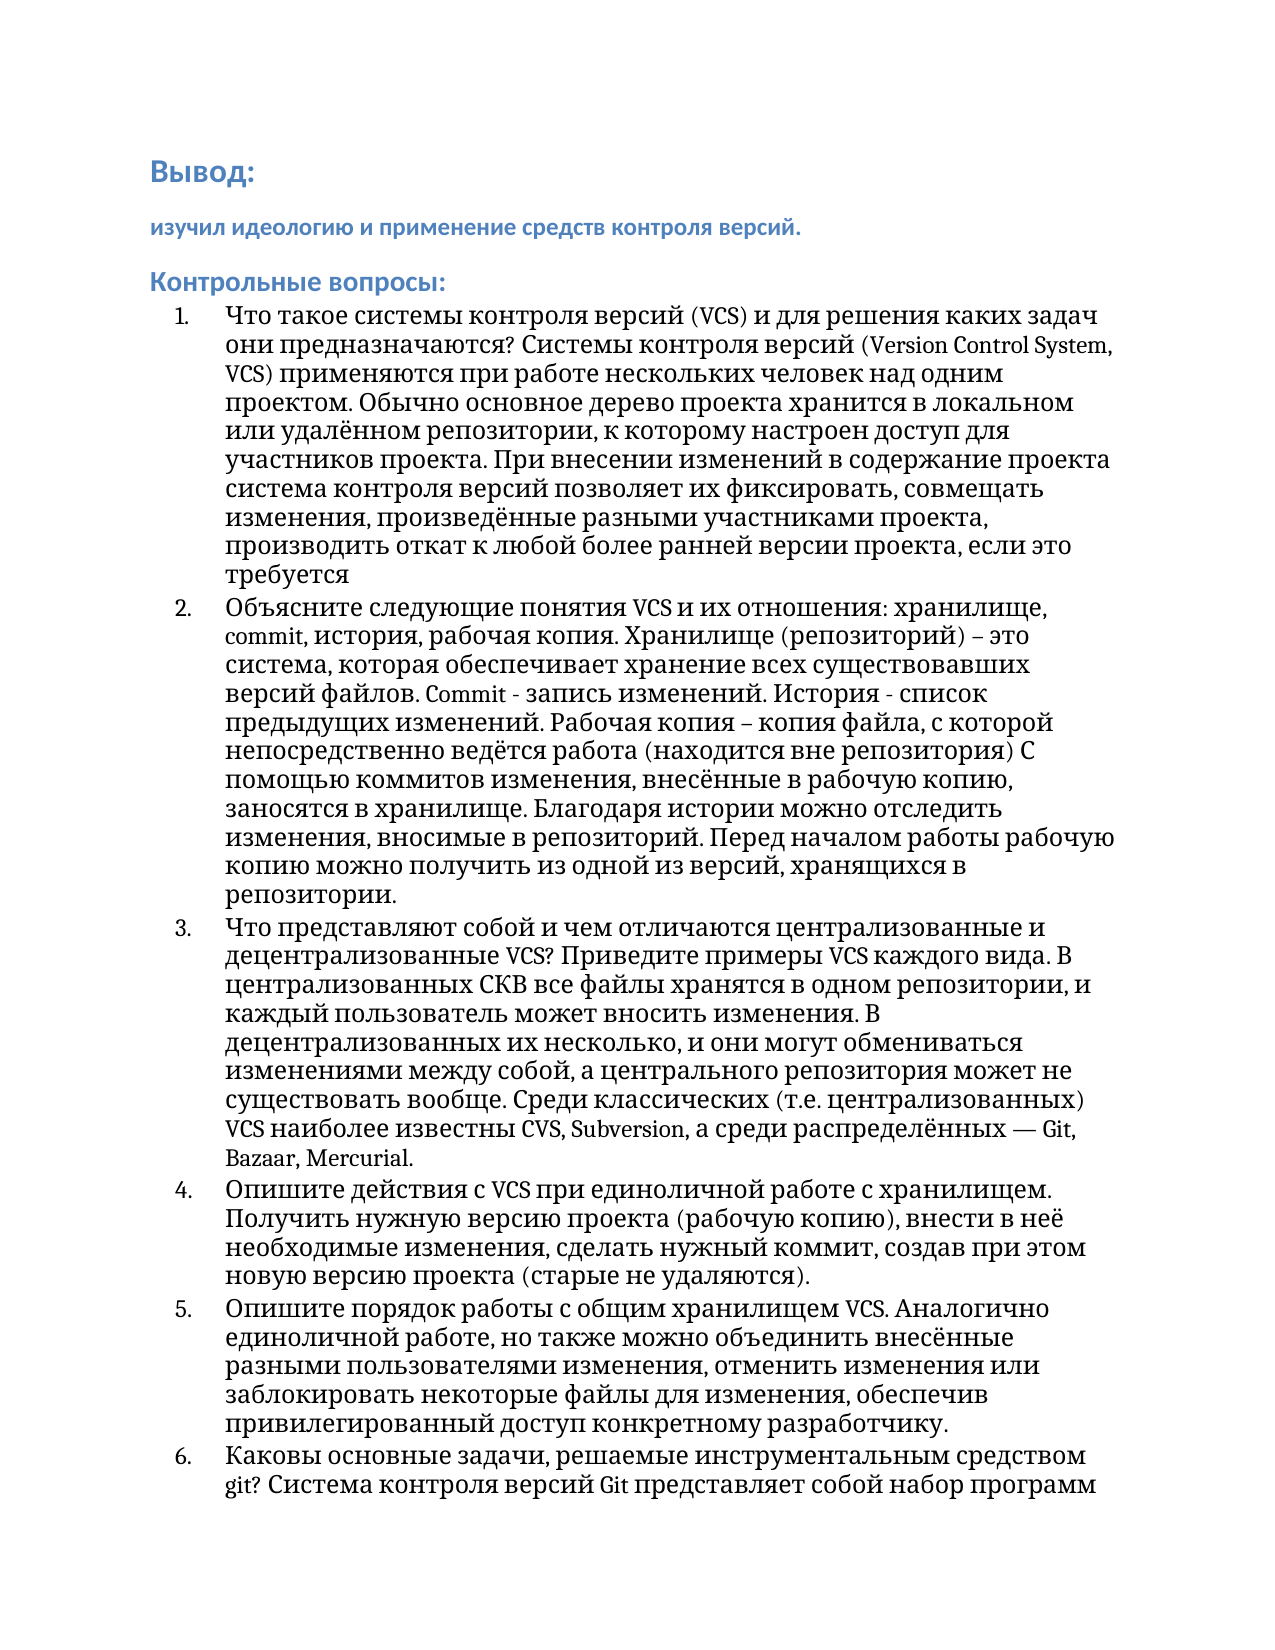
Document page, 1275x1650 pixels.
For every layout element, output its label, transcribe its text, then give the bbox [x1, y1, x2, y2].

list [175, 1442, 1125, 1500]
list Что такое системы контроля версий (VCS) и для решения каких задач они предназначаются? Системы контроля версий (Version Control System, VCS) применяются при работе нескольких человек над одним проектом. Обычно основное дерево проекта хранится в локальном или удалённом репозитории, к которому настроен доступ для участников проекта. При внесении изменений в содержание проекта система контроля версий позволяет их фиксировать, совмещать изменения, произведённые разными участниками проекта, производить откат к любой более ранней версии проекта, если это требуется [175, 302, 1125, 590]
subtitle Вывод: [150, 150, 1125, 191]
list Опишите действия с VCS при единоличной работе с хранилищем. Получить нужную версию проекта (рабочую копию), внести в неё необходимые изменения, сделать нужный коммит, создав при этом новую версию проекта (старые не удаляются). [175, 1176, 1125, 1291]
subtitle Контрольные вопросы: [150, 263, 1125, 298]
list Что представляют собой и чем отличаются централизованные и децентрализованные VCS? Приведите примеры VCS каждого вида. В централизованных СКВ все файлы хранятся в одном репозитории, и каждый пользователь может вносить изменения. В децентрализованных их несколько, и они могут обмениваться изменениями между собой, а центрального репозитория может не существовать вообще. Среди классических (т.е. централизованных) VCS наиболее известны CVS, Subversion, а среди распределённых — Git, Bazaar, Mercurial. [175, 913, 1125, 1172]
list Опишите порядок работы с общим хранилищем VCS. Аналогично единоличной работе, но также можно объединить внесённые разными пользователями изменения, отменить изменения или заблокировать некоторые файлы для изменения, обеспечив привилегированный доступ конкретному разработчику. [175, 1295, 1125, 1438]
subtitle изучил идеологию и применение средств контроля версий. [150, 212, 1125, 242]
list Объясните следующие понятия VCS и их отношения: хранилище, commit, история, рабочая копия. Хранилище (репозиторий) – это система, которая обеспечивает хранение всех существовавших версий файлов. Commit - запись изменений. История - список предыдущих изменений. Рабочая копия – копия файла, с которой непосредственно ведётся работа (находится вне репозитория) С помощью коммитов изменения, внесённые в рабочую копию, заносятся в хранилище. Благодаря истории можно отследить изменения, вносимые в репозиторий. Перед началом работы рабочую копию можно получить из одной из версий, хранящихся в репозитории. [175, 593, 1125, 910]
